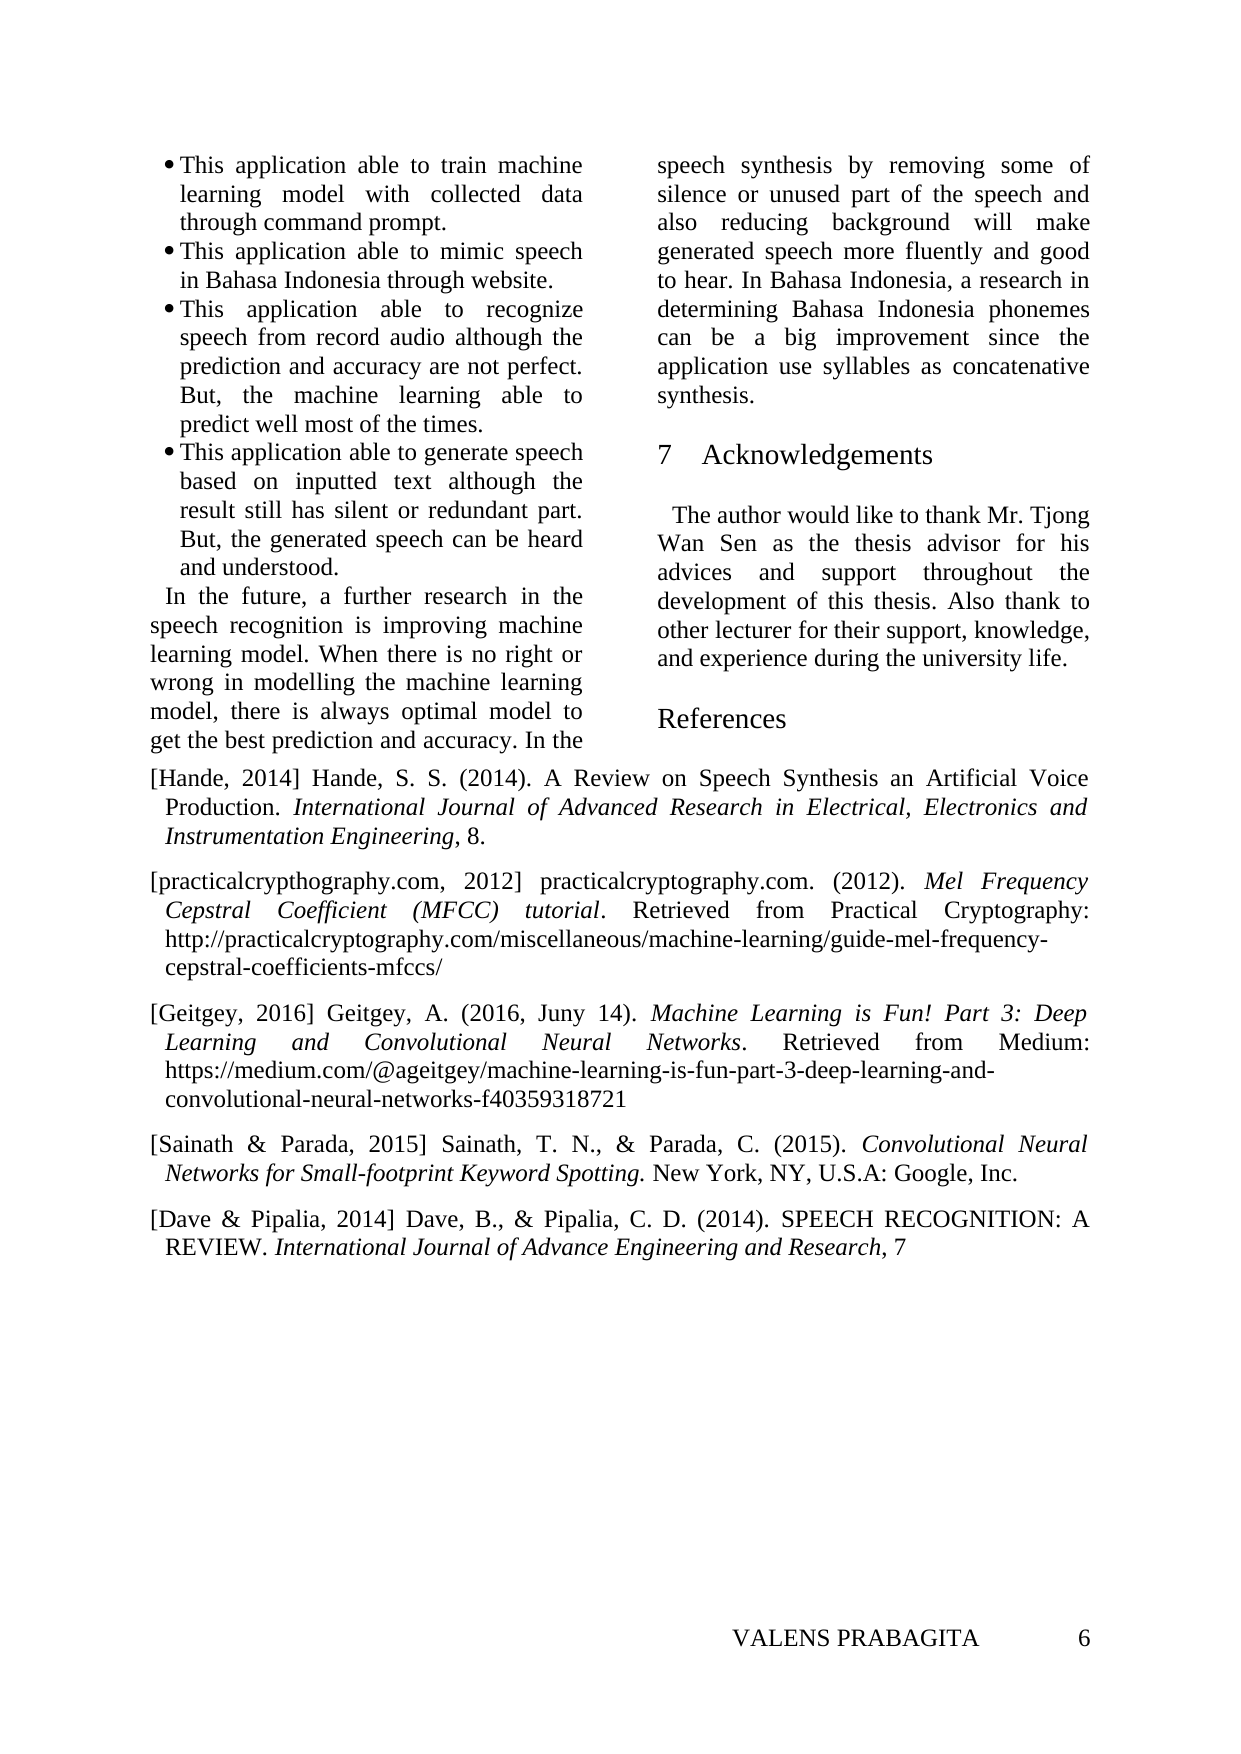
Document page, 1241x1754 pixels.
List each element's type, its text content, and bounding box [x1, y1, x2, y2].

text [Dave & Pipalia, 2014] Dave, B., & Pipalia, C. D. (2014). SPEECH RECOGNITION: A REVIEW. International Journal of Advance Engineering and Research, 7 [150, 1204, 1090, 1261]
text [Hande, 2014] Hande, S. S. (2014). A Review on Speech Synthesis an Artificial Voice Production. International Journal of Advanced Research in Electrical, Electronics and Instrumentation Engineering, 8. [150, 763, 1090, 849]
list This application able to mimic speech in Bahasa Indonesia through website. [165, 236, 583, 294]
list This application able to generate speech based on inputted text although the result still has silent or redundant part. But, the generated speech can be heard and understood. [165, 437, 583, 581]
text [Geitgey, 2016] Geitgey, A. (2016, Juny 14). Machine Learning is Fun! Part 3: Deep Learning and Convolutional Neural Networks. Retrieved from Medium: https://medium.com/@ageitgey/machine-learning-is-fun-part-3-deep-learning-and-convolutional-neural-networks-f40359318721 [150, 998, 1090, 1113]
list This application able to recognize speech from record audio although the prediction and accuracy are not perfect. But, the machine learning able to predict well most of the times. [165, 294, 583, 437]
text [Sainath & Parada, 2015] Sainath, T. N., & Parada, C. (2015). Convolutional Neural Networks for Small-footprint Keyword Spotting. New York, NY, U.S.A: Google, Inc. [150, 1129, 1090, 1187]
text 7 Acknowledgements [657, 437, 1090, 471]
text References [657, 701, 1090, 734]
list This application able to train machine learning model with collected data through command prompt. [165, 150, 583, 236]
text [practicalcrypthography.com, 2012] practicalcryptography.com. (2012). Mel Frequency Cepstral Coefficient (MFCC) tutorial. Retrieved from Practical Cryptography: http://practicalcryptography.com/miscellaneous/machine-learning/guide-mel-frequency-cepstral-coefficients-mfccs/ [150, 866, 1090, 981]
